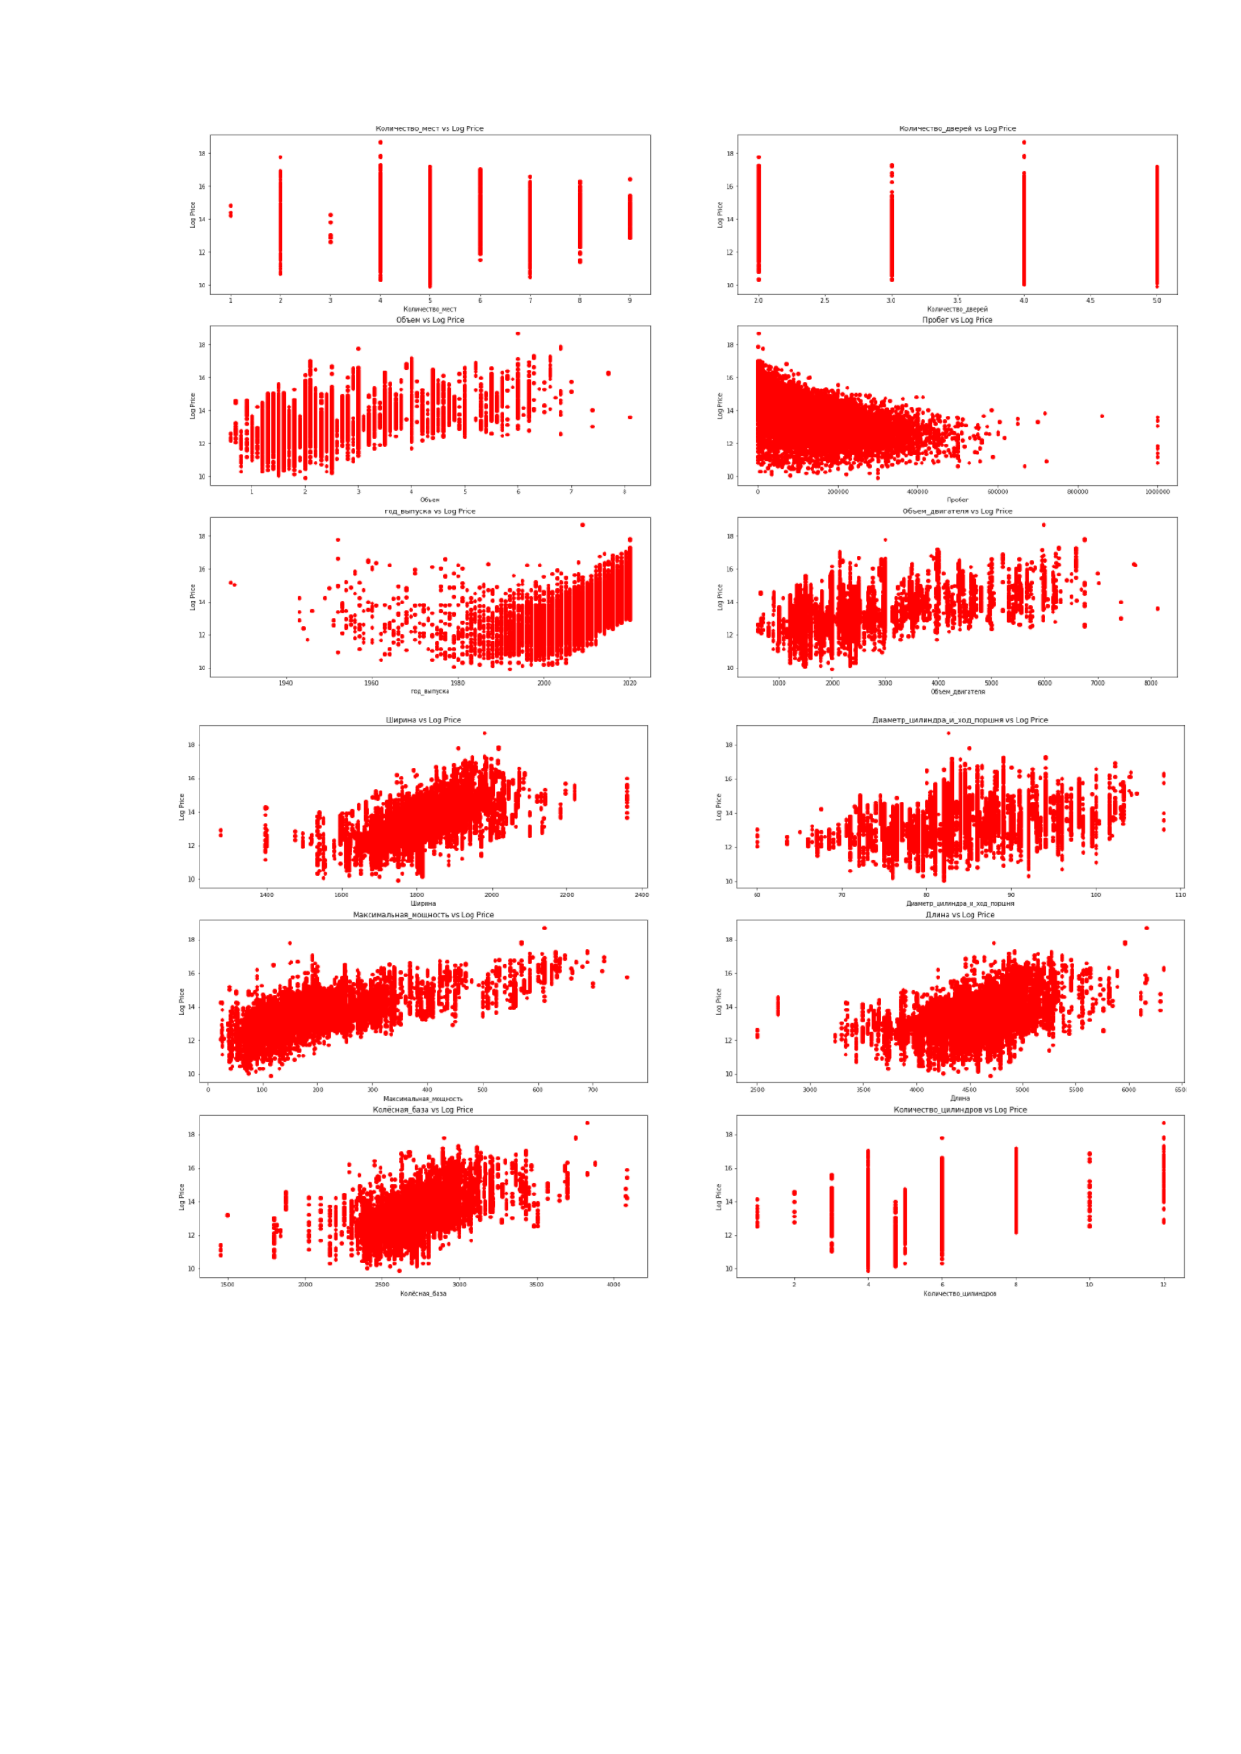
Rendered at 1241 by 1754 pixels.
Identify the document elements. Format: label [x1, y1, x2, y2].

picture [177, 118, 1184, 697]
picture [177, 712, 1187, 1297]
